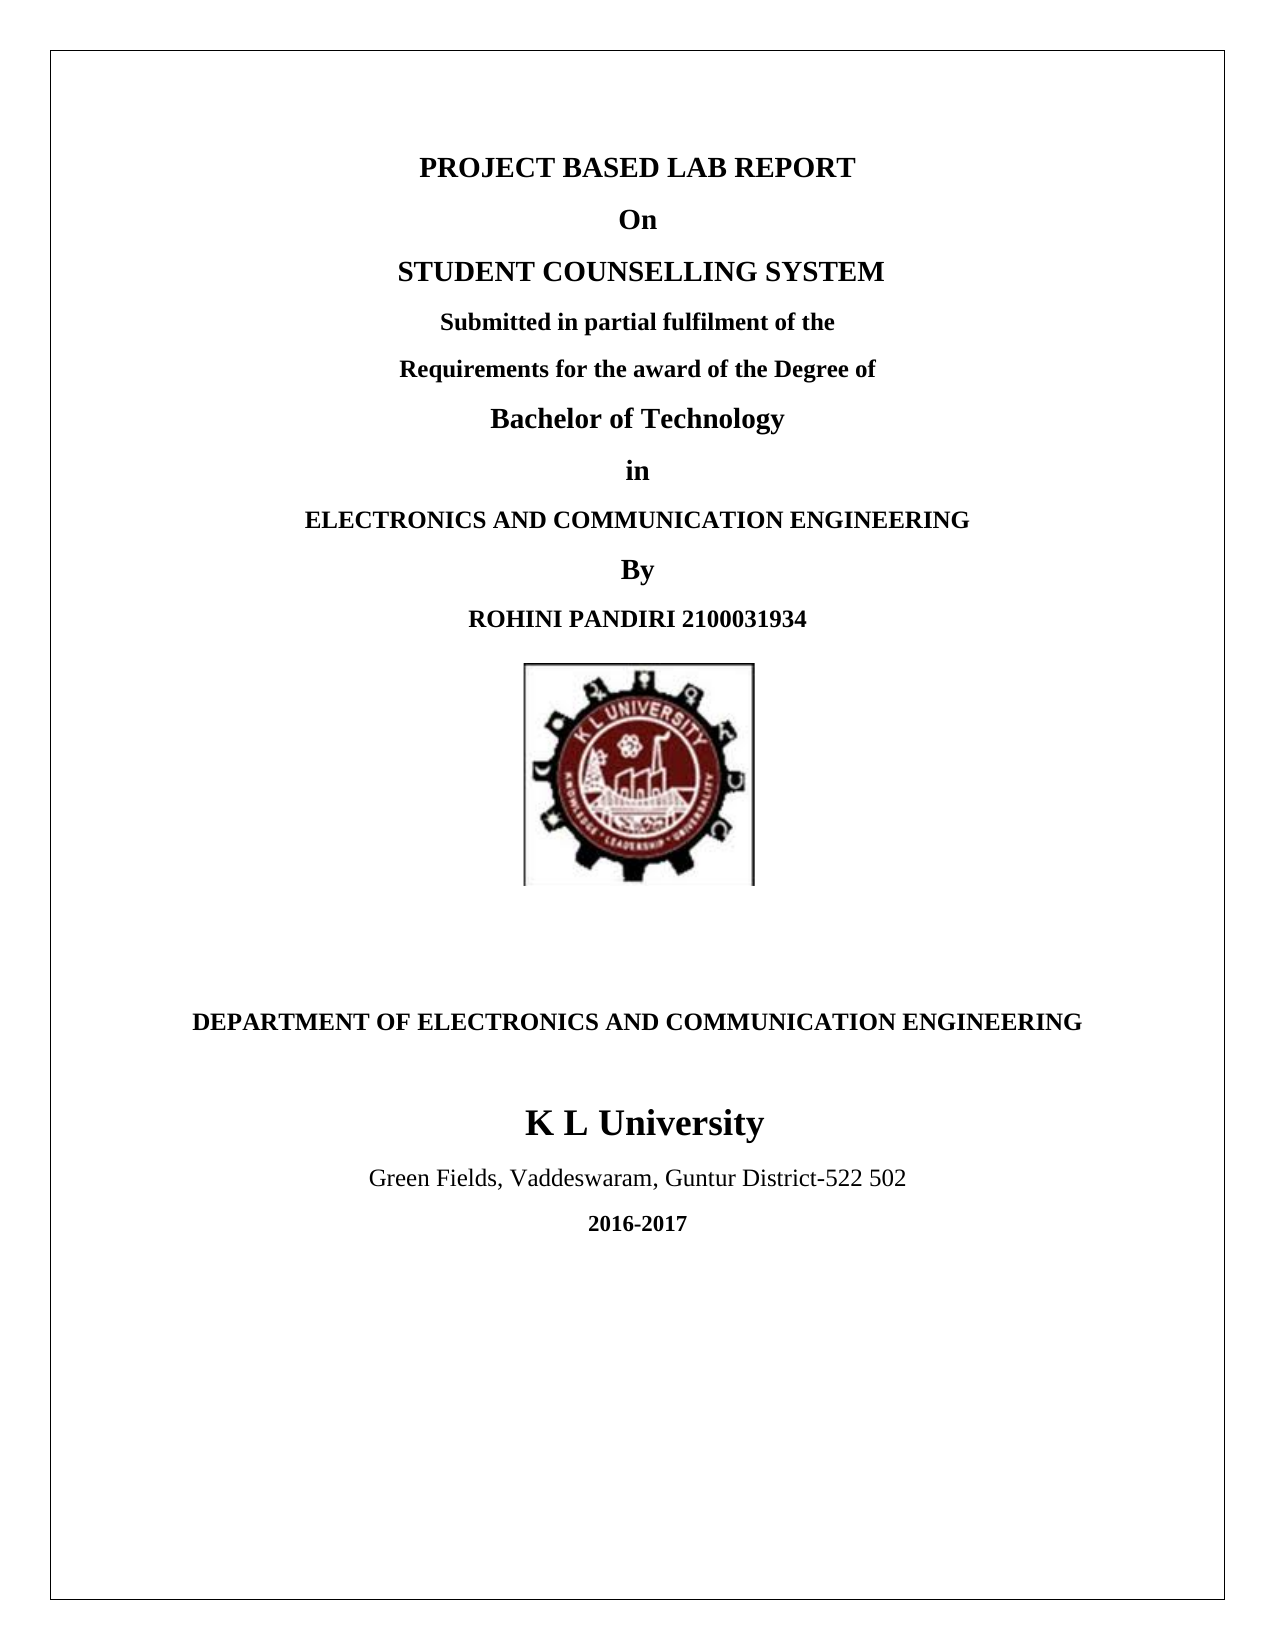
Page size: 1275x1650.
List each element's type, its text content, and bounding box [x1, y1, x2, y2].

text Submitted in partial fulfilment of the [150, 307, 1125, 335]
text ELECTRONICS AND COMMUNICATION ENGINEERING [150, 505, 1125, 534]
picture [523, 663, 755, 886]
text Green Fields, Vaddeswaram, Guntur District-522 502 [150, 1163, 1125, 1192]
text Bachelor of Technology [150, 401, 1125, 434]
text DEPARTMENT OF ELECTRONICS AND COMMUNICATION ENGINEERING [150, 1007, 1125, 1035]
text ROHINI PANDIRI 2100031934 [150, 604, 1125, 633]
text 2016-2017 [150, 1210, 1125, 1236]
text PROJECT BASED LAB REPORT [150, 150, 1125, 183]
text K L University [450, 1101, 1125, 1144]
text Requirements for the award of the Degree of [150, 354, 1125, 382]
text On [150, 202, 1125, 236]
text By [150, 552, 1125, 586]
text in [150, 453, 1125, 486]
text STUDENT COUNSELLING SYSTEM [150, 254, 1125, 288]
